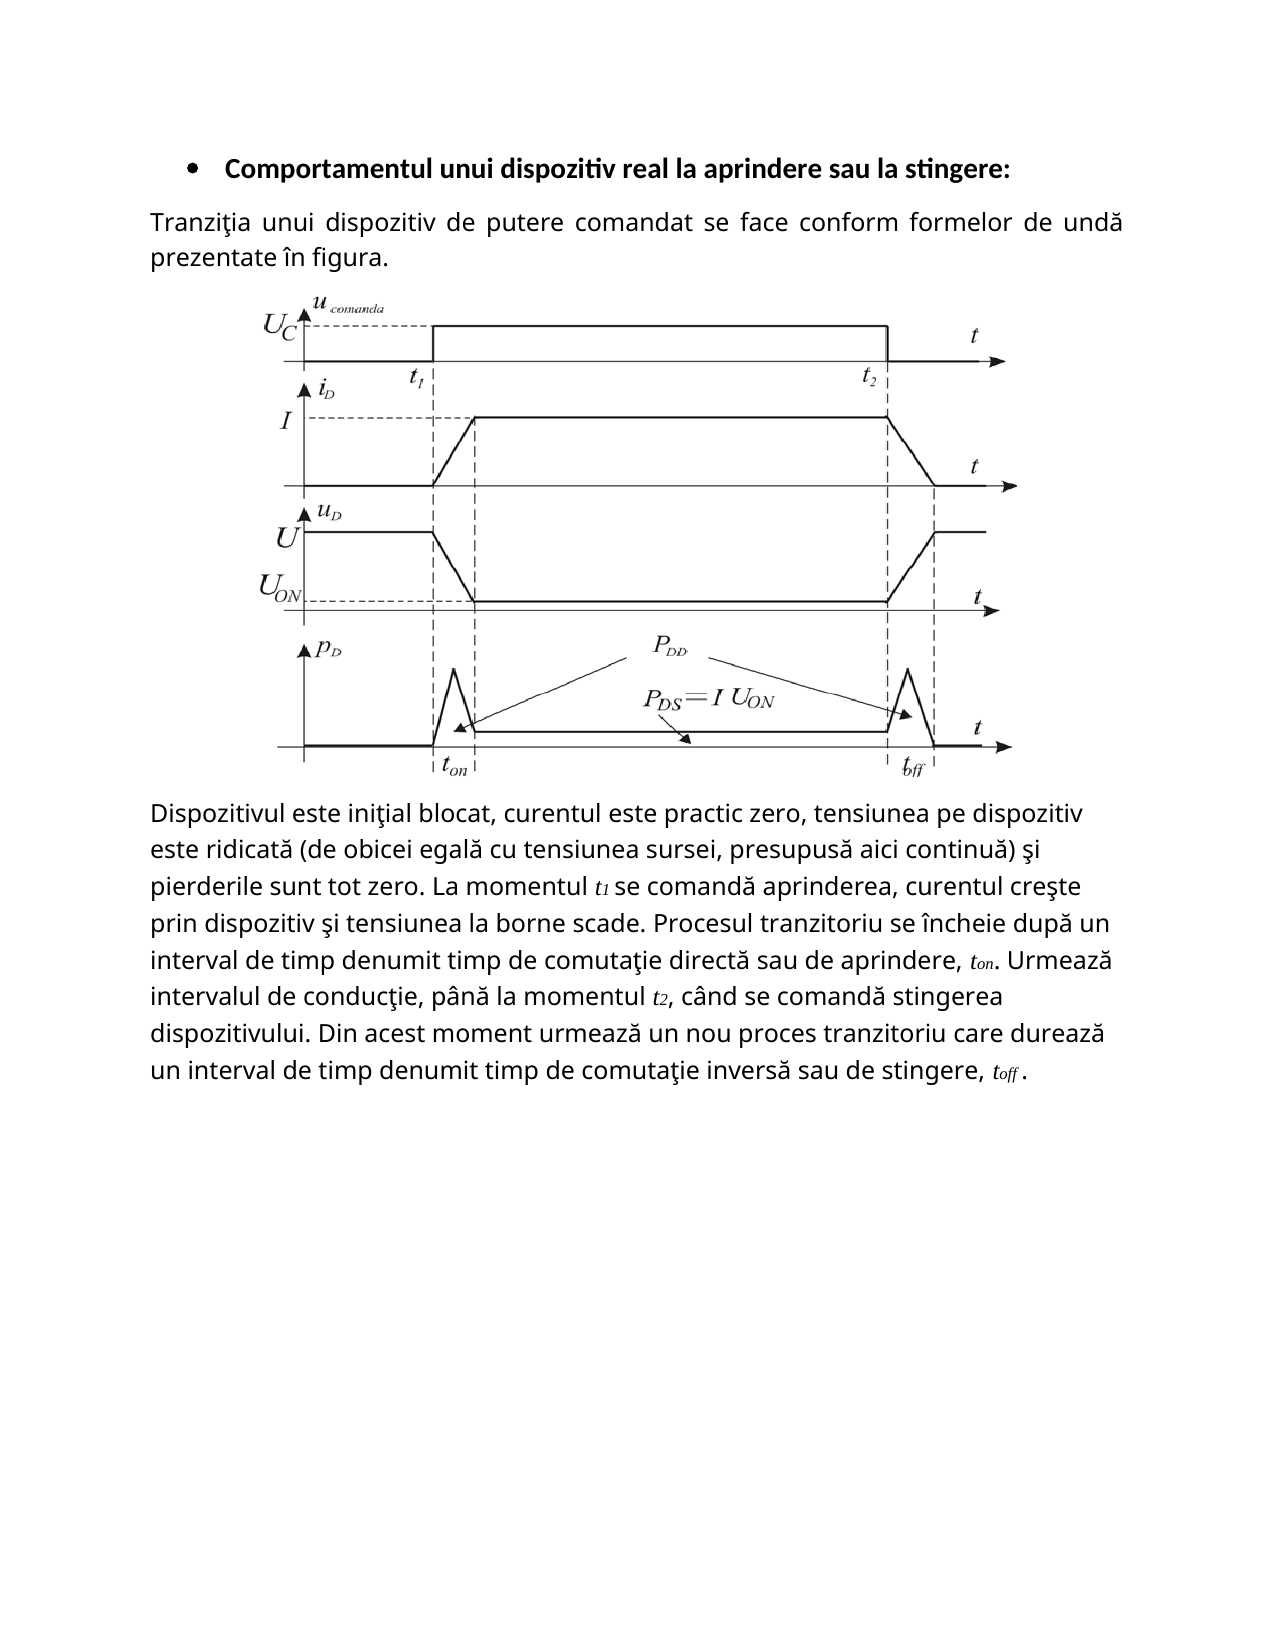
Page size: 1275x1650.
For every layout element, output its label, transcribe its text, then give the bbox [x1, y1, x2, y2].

list Comportamentul unui dispozitiv real la aprindere sau la stingere: [187, 150, 1125, 186]
text Dispozitivul este iniţial blocat, curentul este practic zero, tensiunea pe dispozitiv este ridicată (de obicei egală cu tensiunea sursei, presupusă aici continuă) şi pierderile sunt tot zero. La momentul t1 se comandă aprinderea, curentul creşte prin dispozitiv şi tensiunea la borne scade. Procesul tranzitoriu se încheie după un interval de timp denumit timp de comutaţie directă sau de aprindere, ton. Urmează intervalul de conducţie, până la momentul t2, când se comandă stingerea dispozitivului. Din acest moment urmează un nou proces tranzitoriu care durează un interval de timp denumit timp de comutaţie inversă sau de stingere, toff . [150, 795, 1125, 1087]
text Tranziţia unui dispozitiv de putere comandat se face conform formelor de undă prezentate în figura. [150, 205, 1125, 273]
